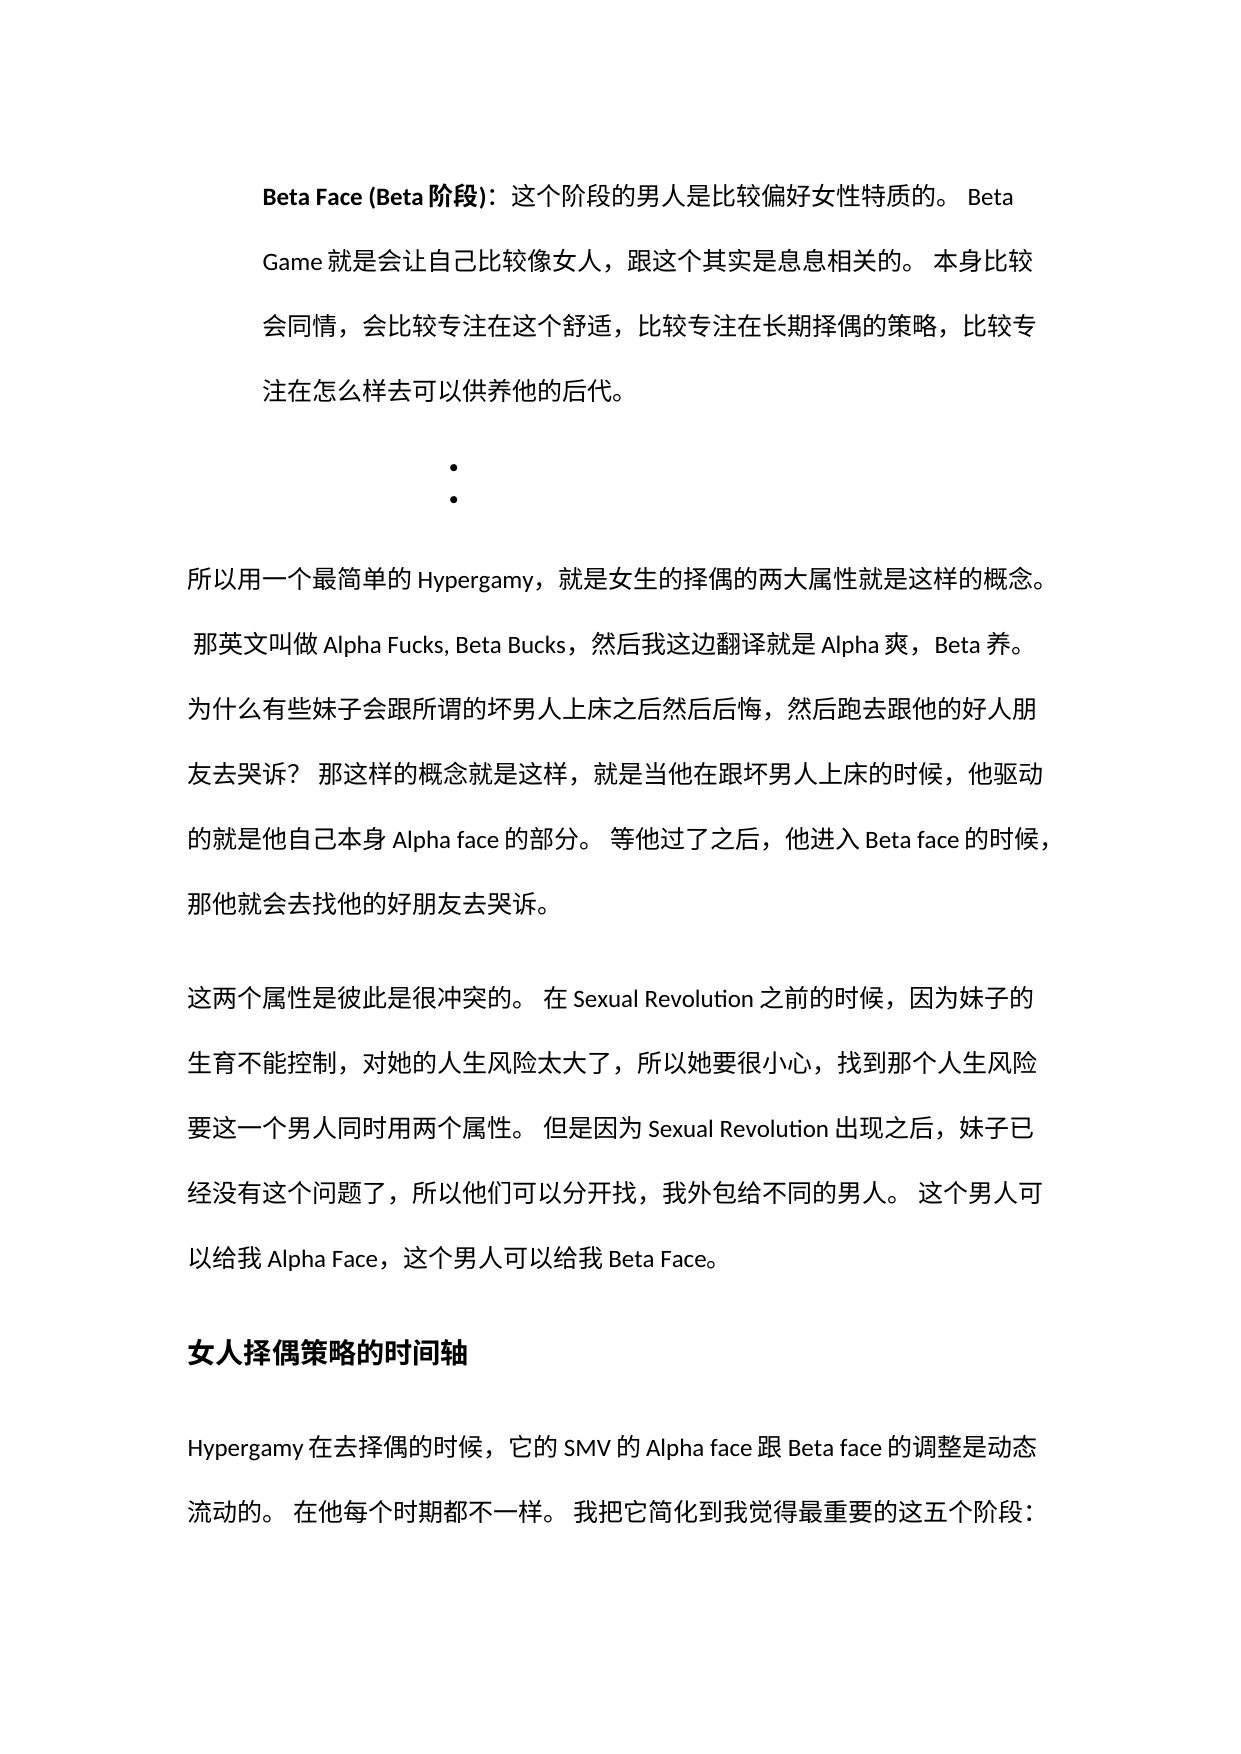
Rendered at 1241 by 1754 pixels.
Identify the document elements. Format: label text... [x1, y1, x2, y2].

text Beta Face (Beta阶段)：这个阶段的男人是比较偏好女性特质的。 Beta Game就是会让自己比较像女人，跟这个其实是息息相关的。 本身比较会同情，会比较专注在这个舒适，比较专注在长期择偶的策略，比较专注在怎么样去可以供养他的后代。 [262, 162, 1053, 422]
subtitle 女人择偶策略的时间轴 [187, 1319, 1053, 1384]
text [187, 1413, 1053, 1543]
text 所以用一个最简单的Hypergamy，就是女生的择偶的两大属性就是这样的概念。 那英文叫做Alpha Fucks, Beta Bucks，然后我这边翻译就是Alpha爽，Beta养。 为什么有些妹子会跟所谓的坏男人上床之后然后后悔，然后跑去跟他的好人朋友去哭诉？ 那这样的概念就是这样，就是当他在跟坏男人上床的时候，他驱动的就是他自己本身Alpha face的部分。 等他过了之后，他进入Beta face的时候，那他就会去找他的好朋友去哭诉。 [187, 545, 1053, 935]
text 这两个属性是彼此是很冲突的。 在Sexual Revolution之前的时候，因为妹子的生育不能控制，对她的人生风险太大了，所以她要很小心，找到那个人生风险要这一个男人同时用两个属性。 但是因为Sexual Revolution出现之后，妹子已经没有这个问题了，所以他们可以分开找，我外包给不同的男人。 这个男人可以给我Alpha Face，这个男人可以给我Beta Face。 [187, 964, 1053, 1289]
